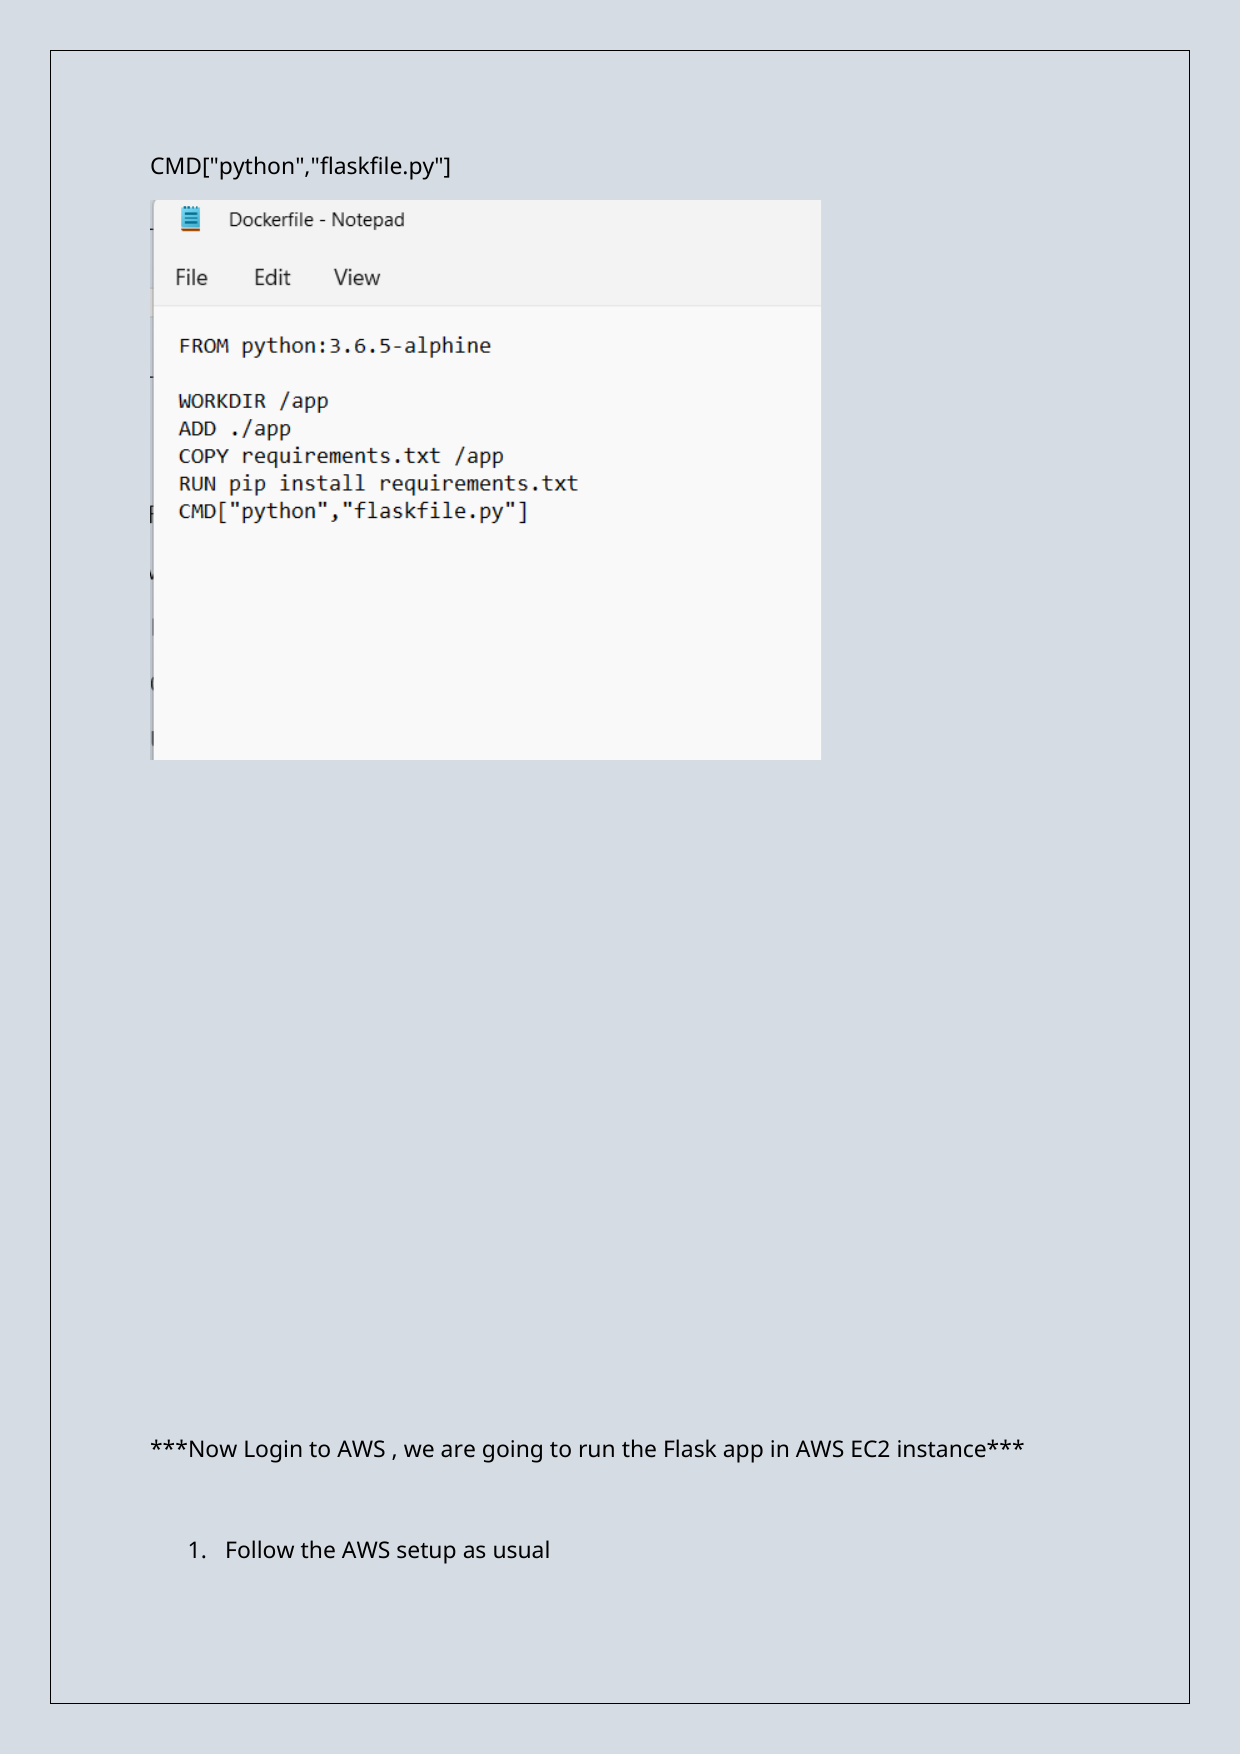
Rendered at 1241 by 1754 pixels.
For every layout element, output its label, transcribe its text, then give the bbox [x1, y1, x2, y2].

text CMD["python","flaskfile.py"] [150, 150, 1090, 181]
picture [150, 200, 822, 760]
text ***Now Login to AWS , we are going to run the Flask app in AWS EC2 instance*** [150, 1433, 1090, 1465]
list Follow the AWS setup as usual [187, 1534, 1090, 1566]
